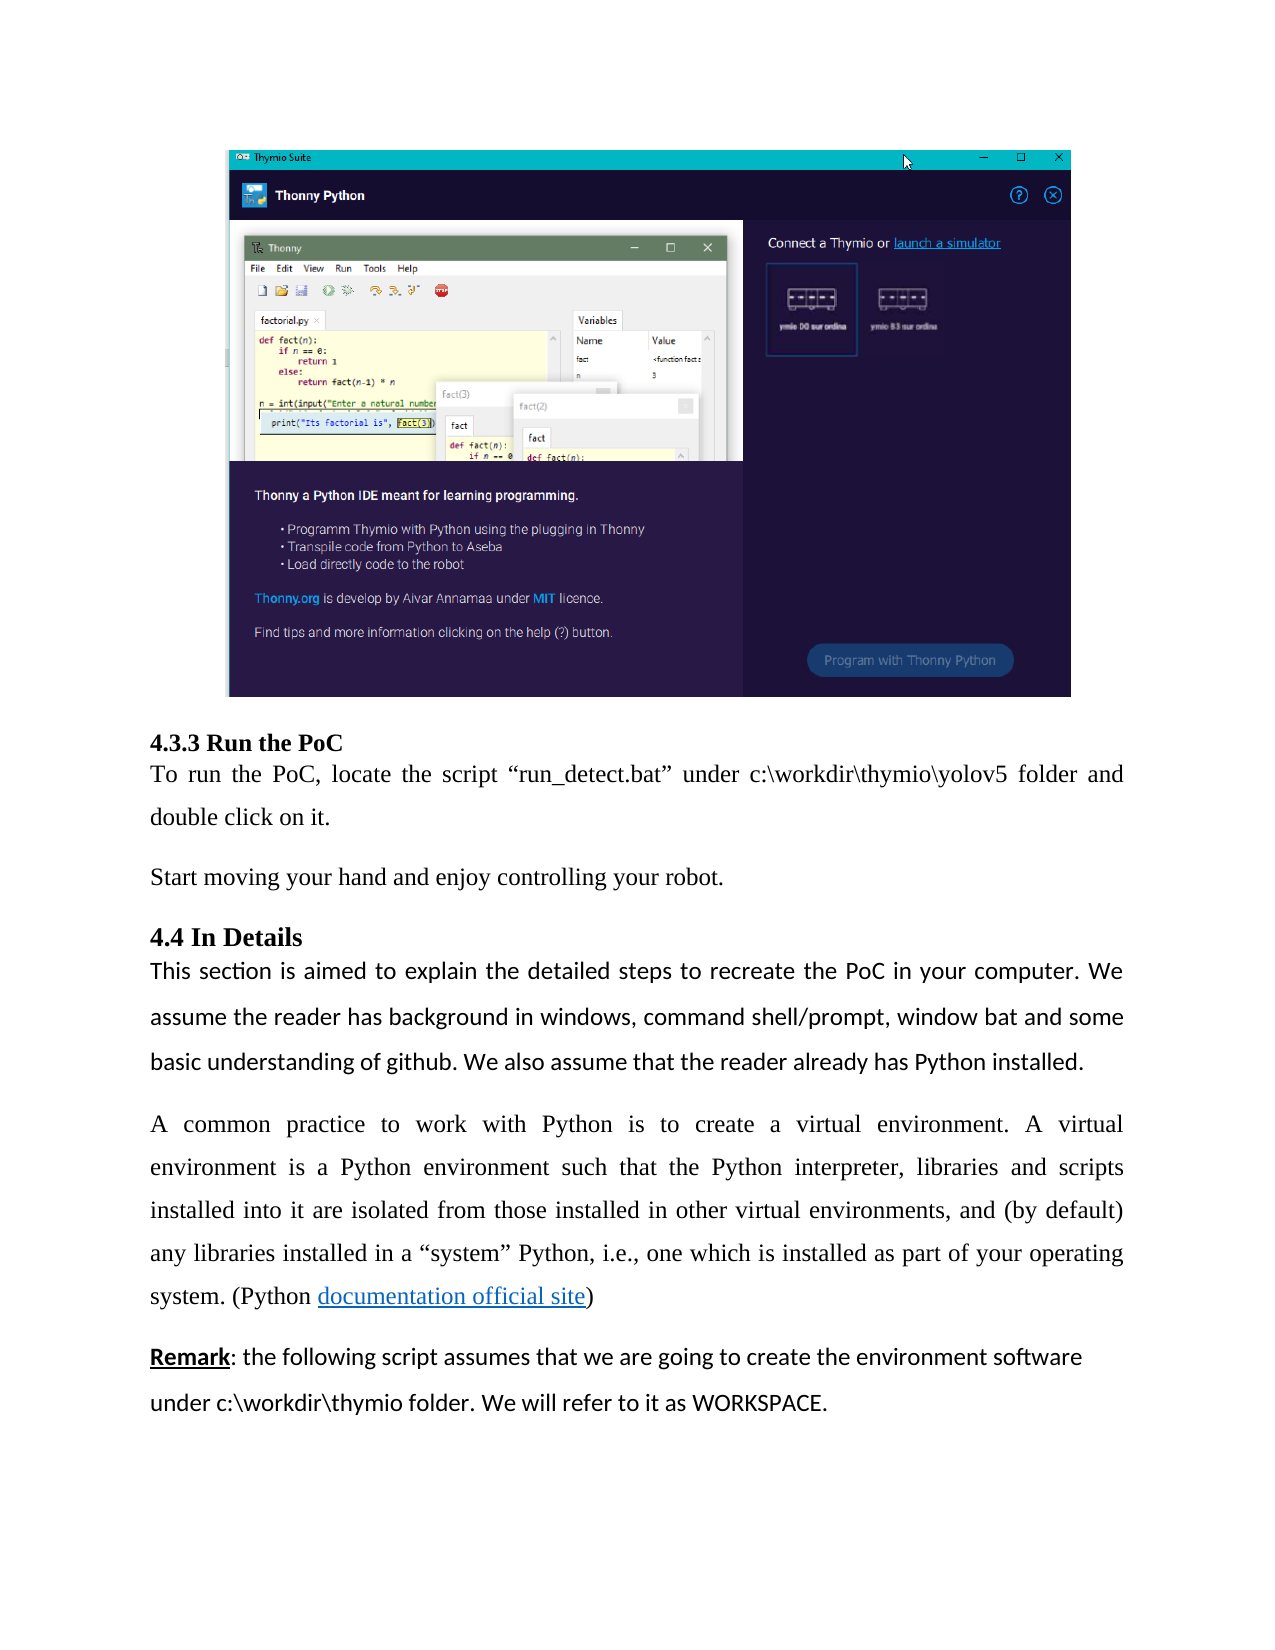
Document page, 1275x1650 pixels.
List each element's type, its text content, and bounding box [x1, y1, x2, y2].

subtitle 4.4 In Details [150, 921, 1125, 952]
text A common practice to work with Python is to create a virtual environment. A virtual environment is a Python environment such that the Python interpreter, libraries and scripts installed into it are isolated from those installed in other virtual environments, and (by default) any libraries installed in a “system” Python, i.e., one which is installed as part of your operating system. (Python documentation official site) [150, 1109, 1125, 1310]
picture [225, 150, 1071, 697]
subtitle 4.3.3 Run the PoC [150, 728, 1125, 756]
text To run the PoC, locate the script “run_detect.bat” under c:\workdir\thymio\yolov5 folder and double click on it. [150, 759, 1125, 831]
text Remark: the following script assumes that we are going to create the environment software under c:\workdir\thymio folder. We will refer to it as WORKSPACE. [150, 1341, 1125, 1417]
text Start moving your hand and enjoy controlling your robot. [150, 862, 1125, 890]
text This section is aimed to explain the detailed steps to recreate the PoC in your computer. We assume the reader has background in windows, command shell/prompt, window bat and some basic understanding of github. We also assume that the reader already has Python installed. [150, 955, 1125, 1077]
